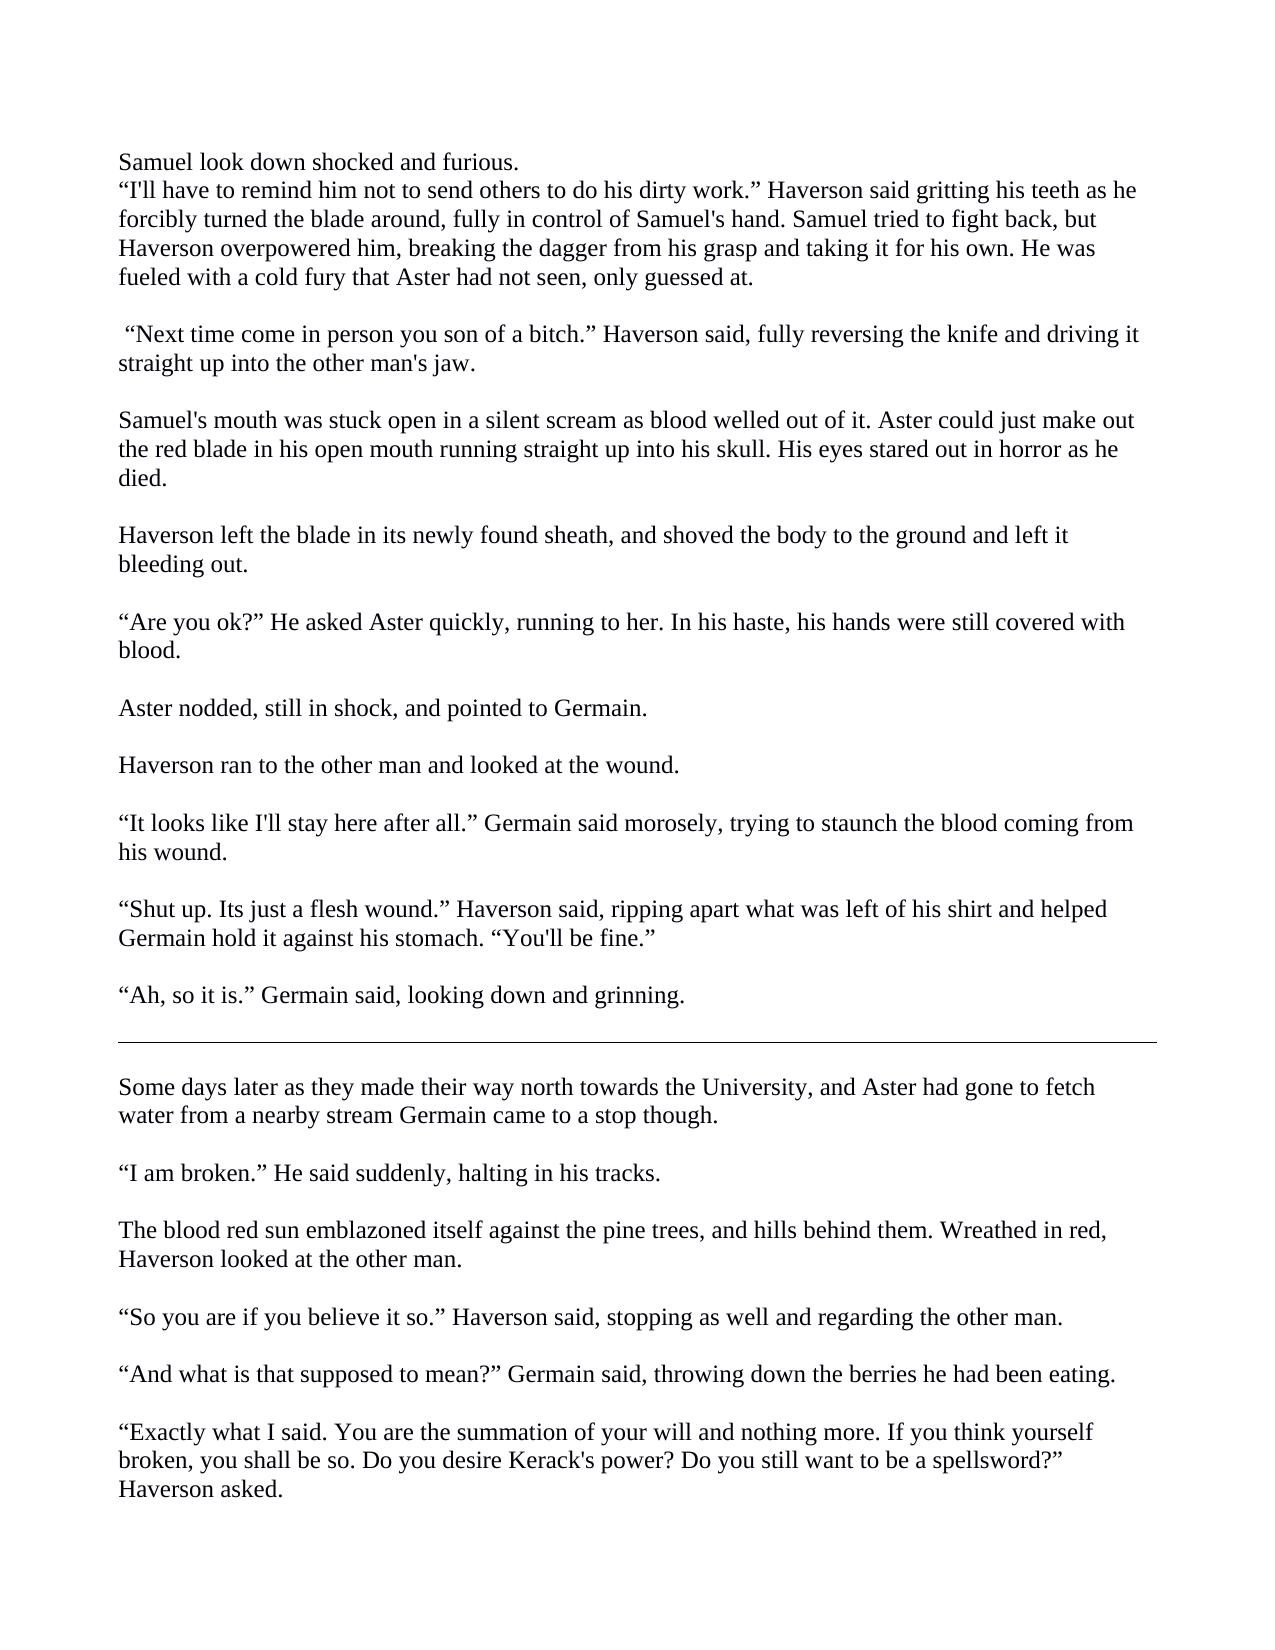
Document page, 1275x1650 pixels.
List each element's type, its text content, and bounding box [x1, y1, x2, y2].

text “Are you ok?” He asked Aster quickly, running to her. In his haste, his hands were still covered with blood. [118, 607, 1157, 664]
text Some days later as they made their way north towards the University, and Aster had gone to fetch water from a nearby stream Germain came to a stop though. [118, 1072, 1157, 1129]
text “I am broken.” He said suddenly, halting in his tracks. [118, 1158, 1157, 1187]
text Haverson left the blade in its newly found sheath, and shoved the body to the ground and left it bleeding out. [118, 521, 1157, 578]
text Aster nodded, still in shock, and pointed to Germain. [118, 693, 1157, 722]
text Haverson ran to the other man and looked at the wound. [118, 751, 1157, 779]
text “It looks like I'll stay here after all.” Germain said morosely, trying to staunch the blood coming from his wound. [118, 808, 1157, 866]
text The blood red sun emblazoned itself against the pine trees, and hills behind them. Wreathed in red, Haverson looked at the other man. [118, 1215, 1157, 1273]
text Samuel look down shocked and furious. [118, 147, 1157, 176]
text “Next time come in person you son of a bitch.” Haverson said, fully reversing the knife and driving it straight up into the other man's jaw. [118, 319, 1157, 377]
text Samuel's mouth was stuck open in a silent scream as blood welled out of it. Aster could just make out the red blade in his open mouth running straight up into his skull. His eyes stared out in horror as he died. [118, 406, 1157, 492]
text “And what is that supposed to mean?” Germain said, throwing down the berries he had been eating. [118, 1359, 1157, 1388]
text “I'll have to remind him not to send others to do his dirty work.” Haverson said gritting his teeth as he forcibly turned the blade around, fully in control of Samuel's hand. Samuel tried to fight back, but Haverson overpowered him, breaking the dagger from his grasp and taking it for his own. He was fueled with a cold fury that Aster had not seen, only guessed at. [118, 176, 1157, 291]
text “Exactly what I said. You are the summation of your will and nothing more. If you think yourself broken, you shall be so. Do you desire Kerack's power? Do you still want to be a spellsword?” Haverson asked. [118, 1417, 1157, 1503]
text “Ah, so it is.” Germain said, looking down and grinning. [118, 981, 1157, 1009]
text “So you are if you believe it so.” Haverson said, stopping as well and regarding the other man. [118, 1302, 1157, 1330]
text “Shut up. Its just a flesh wound.” Haverson said, ripping apart what was left of his shirt and helped Germain hold it against his stomach. “You'll be fine.” [118, 894, 1157, 952]
